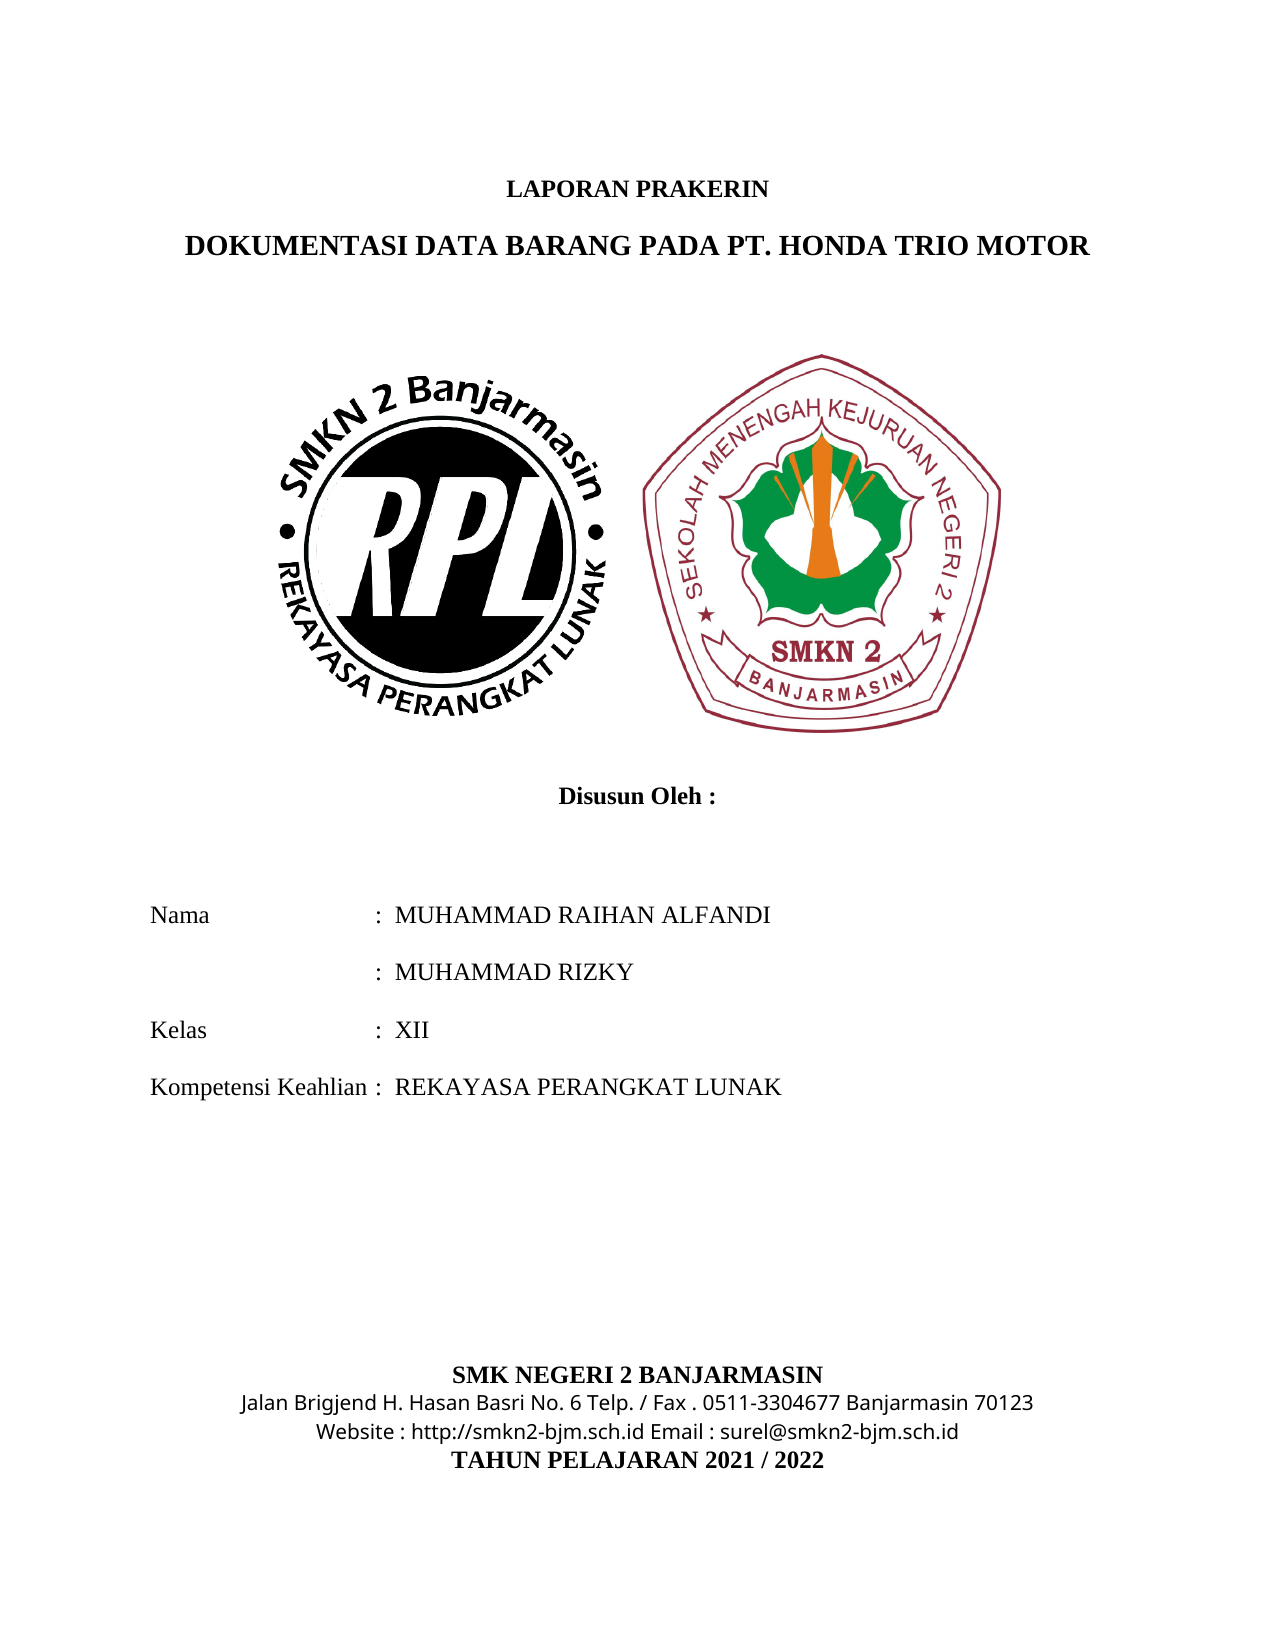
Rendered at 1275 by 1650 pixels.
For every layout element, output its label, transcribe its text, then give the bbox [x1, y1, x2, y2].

text TAHUN PELAJARAN 2021 / 2022 [150, 1445, 1125, 1474]
text Kompetensi Keahlian : REKAYASA PERANGKAT LUNAK [150, 1072, 1125, 1101]
subtitle DOKUMENTASI DATA BARANG PADA PT. HONDA TRIO MOTOR [150, 228, 1125, 261]
text : MUHAMMAD RIZKY [150, 957, 1125, 986]
text Nama : MUHAMMAD RAIHAN ALFANDI [150, 900, 1125, 928]
text Jalan Brigjend H. Hasan Basri No. 6 Telp. / Fax . 0511-3304677 Banjarmasin 70123 [150, 1388, 1125, 1417]
text Disusun Oleh : [150, 781, 1125, 810]
text Kelas : XII [150, 1015, 1125, 1043]
text SMK NEGERI 2 BANJARMASIN [150, 1360, 1125, 1388]
text LAPORAN PRAKERIN [150, 174, 1125, 203]
text Website : http://smkn2-bjm.sch.id Email : surel@smkn2-bjm.sch.id [150, 1417, 1125, 1445]
picture [278, 376, 606, 716]
